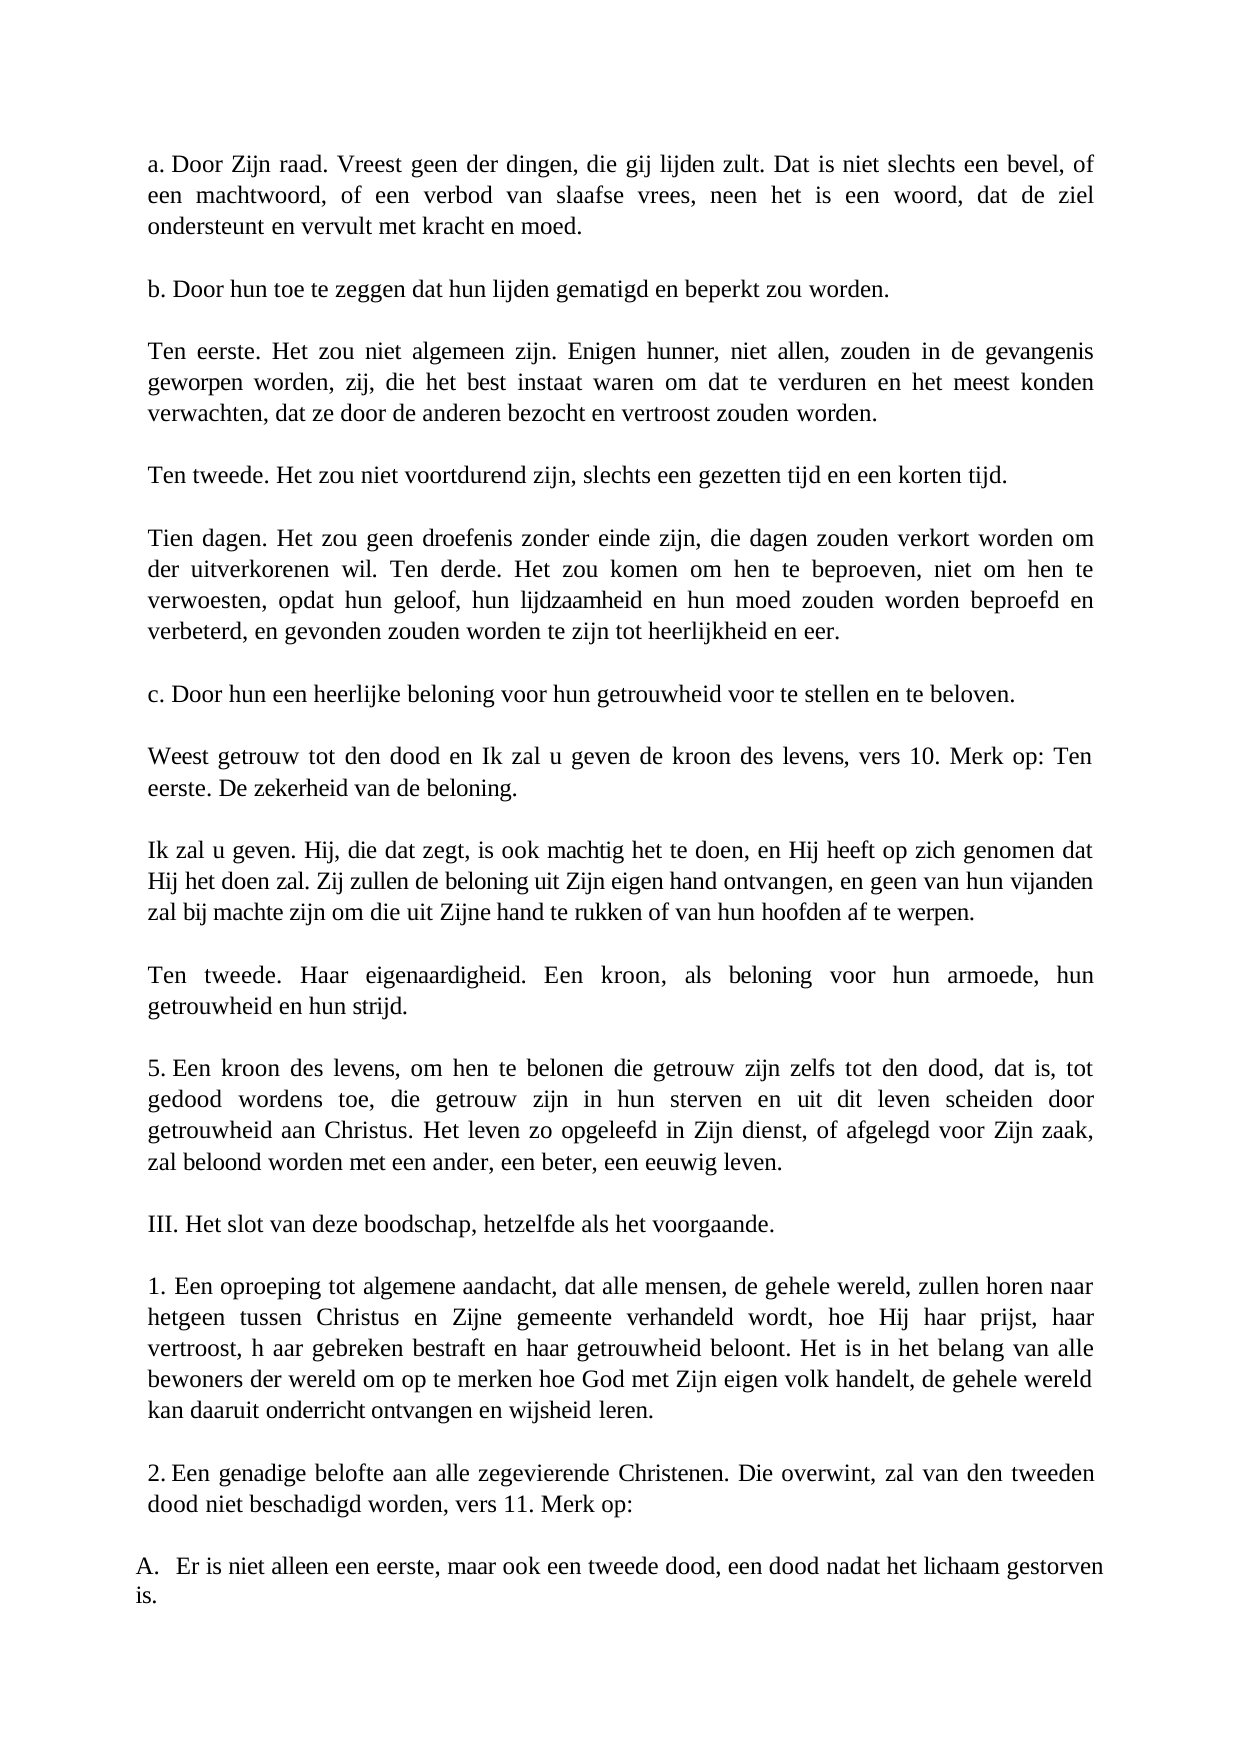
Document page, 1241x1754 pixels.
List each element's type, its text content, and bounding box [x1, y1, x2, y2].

list Er is niet alleen een eerste, maar ook een tweede dood, een dood nadat het lichaam gestorven is. [135, 1551, 1105, 1609]
text Ten tweede. Het zou niet voortdurend zijn, slechts een gezetten tijd en een korten tijd. [147, 461, 1105, 489]
text Ten eerste. Het zou niet algemeen zijn. Enigen hunner, niet allen, zouden in de gevangenis geworpen worden, zij, die het best instaat waren om dat te verduren en het meest konden verwachten, dat ze door de anderen bezocht en vertroost zouden worden. [147, 336, 1094, 427]
list Het slot van deze boodschap, hetzelfde als het voorgaande. [147, 1209, 1105, 1238]
list Een genadige belofte aan alle zegevierende Christenen. Die overwint, zal van den tweeden dood niet beschadigd worden, vers 11. Merk op: [147, 1458, 1094, 1518]
text Ik zal u geven. Hij, die dat zegt, is ook machtig het te doen, en Hij heeft op zich genomen dat Hij het doen zal. Zij zullen de beloning uit Zijn eigen hand ontvangen, en geen van hun vijanden zal bij machte zijn om die uit Zijne hand te rukken of van hun hoofden af te werpen. [147, 835, 1094, 926]
list Door Zijn raad. Vreest geen der dingen, die gij lijden zult. Dat is niet slechts een bevel, of een machtwoord, of een verbod van slaafse vrees, neen het is een woord, dat de ziel ondersteunt en vervult met kracht en moed. [147, 149, 1094, 240]
list Een oproeping tot algemene aandacht, dat alle mensen, de gehele wereld, zullen horen naar hetgeen tussen Christus en Zijne gemeente verhandeld wordt, hoe Hij haar prijst, haar vertroost, h aar gebreken bestraft en haar getrouwheid beloont. Het is in het belang van alle bewoners der wereld om op te merken hoe God met Zijn eigen volk handelt, de gehele wereld kan daaruit onderricht ontvangen en wijsheid leren. [147, 1271, 1094, 1424]
text Tien dagen. Het zou geen droefenis zonder einde zijn, die dagen zouden verkort worden om der uitverkorenen wil. Ten derde. Het zou komen om hen te beproeven, niet om hen te verwoesten, opdat hun geloof, hun lijdzaamheid en hun moed zouden worden beproefd en verbeterd, en gevonden zouden worden te zijn tot heerlijkheid en eer. [147, 523, 1094, 645]
text Ten tweede. Haar eigenaardigheid. Een kroon, als beloning voor hun armoede, hun getrouwheid en hun strijd. [147, 960, 1094, 1019]
list Door hun een heerlijke beloning voor hun getrouwheid voor te stellen en te beloven. [147, 679, 1105, 707]
list Een kroon des levens, om hen te belonen die getrouw zijn zelfs tot den dood, dat is, tot gedood wordens toe, die getrouw zijn in hun sterven en uit dit leven scheiden door getrouwheid aan Christus. Het leven zo opgeleefd in Zijn dienst, of afgelegd voor Zijn zaak, zal beloond worden met een ander, een beter, een eeuwig leven. [147, 1053, 1094, 1175]
text Weest getrouw tot den dood en Ik zal u geven de kroon des levens, vers 10. Merk op: Ten eerste. De zekerheid van de beloning. [147, 741, 1093, 802]
list Door hun toe te zeggen dat hun lijden gematigd en beperkt zou worden. [147, 274, 1105, 302]
